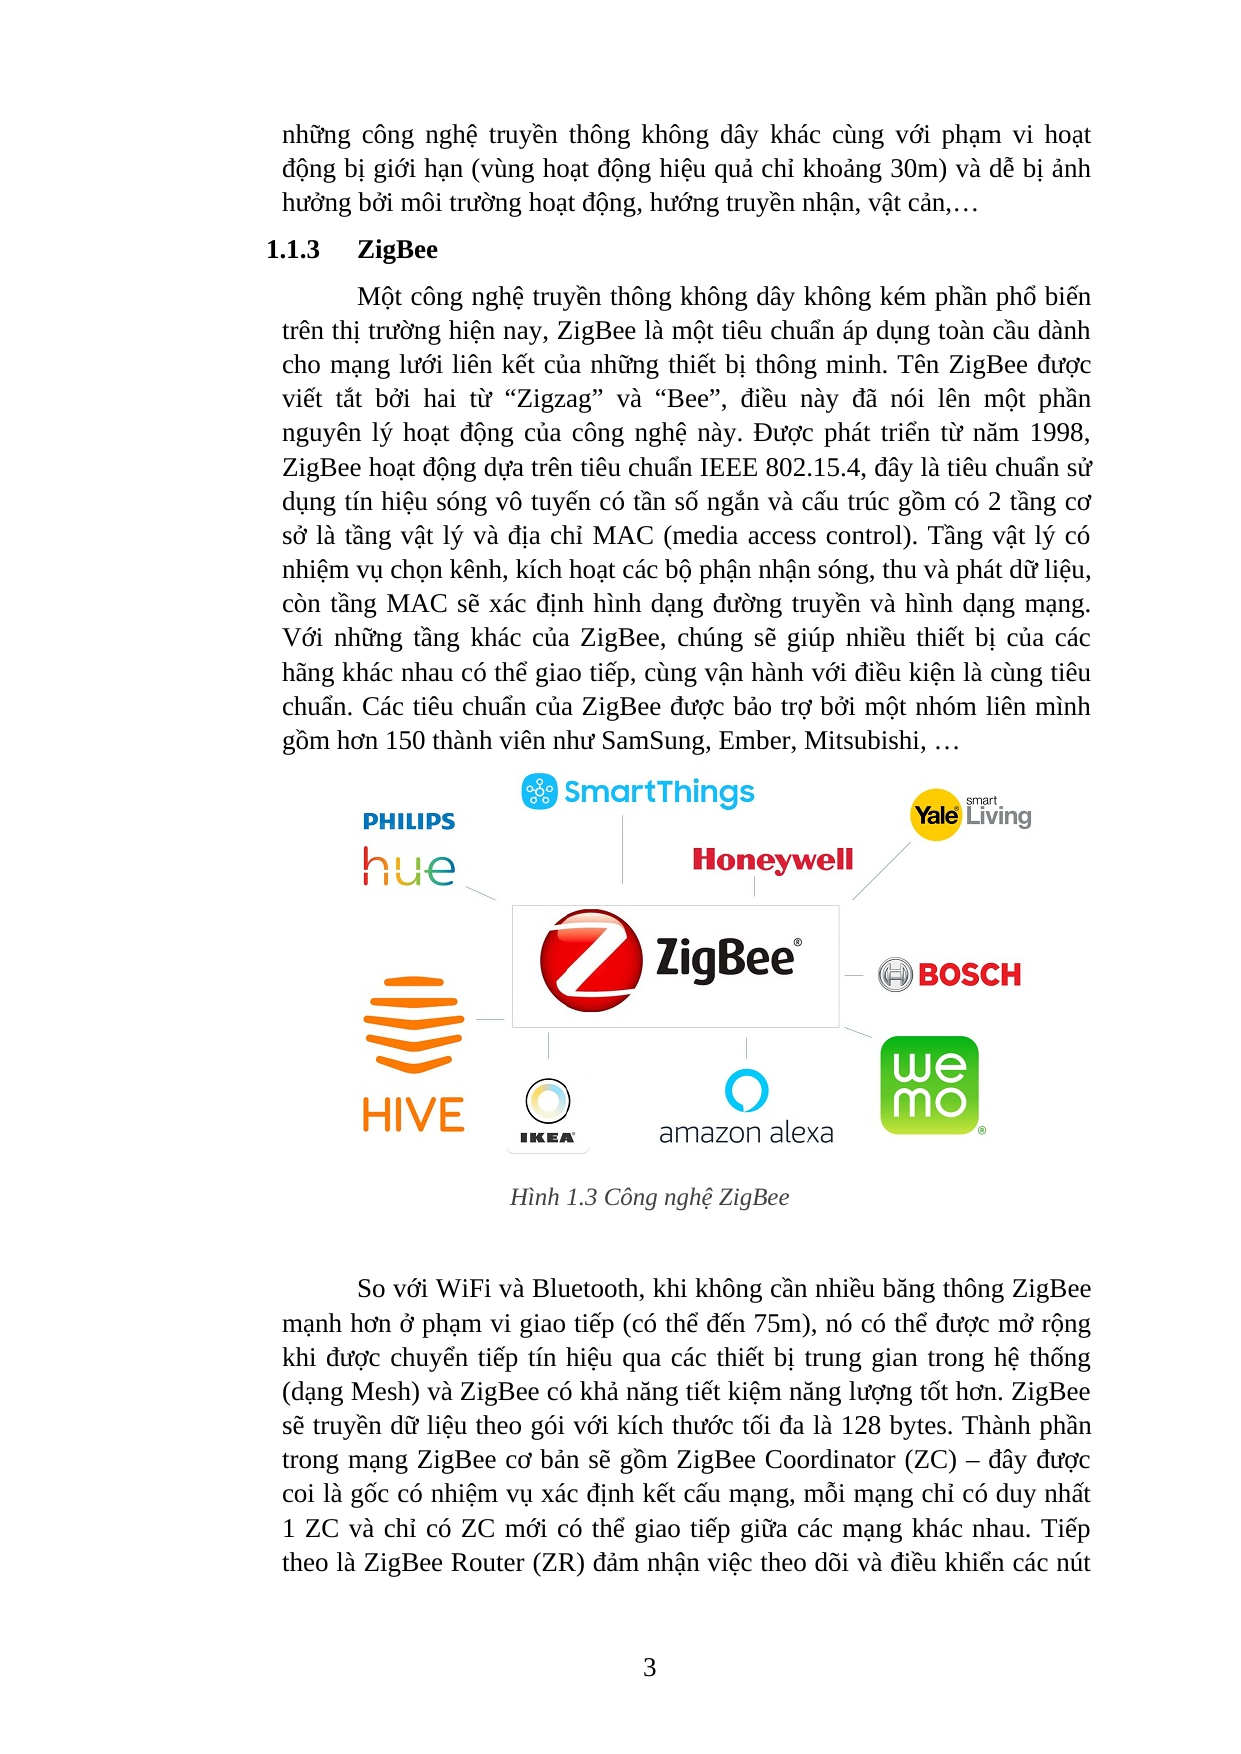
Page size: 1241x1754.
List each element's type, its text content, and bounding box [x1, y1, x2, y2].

text Một công nghệ truyền thông không dây không kém phần phổ biến trên thị trường hiện nay, ZigBee là một tiêu chuẩn áp dụng toàn cầu dành cho mạng lưới liên kết của những thiết bị thông minh. Tên ZigBee được viết tắt bởi hai từ “Zigzag” và “Bee”, điều này đã nói lên một phần nguyên lý hoạt động của công nghệ này. Được phát triển từ năm 1998, ZigBee hoạt động dựa trên tiêu chuẩn IEEE 802.15.4, đây là tiêu chuẩn sử dụng tín hiệu sóng vô tuyến có tần số ngắn và cấu trúc gồm có 2 tầng cơ sở là tầng vật lý và địa chỉ MAC (media access control). Tầng vật lý có nhiệm vụ chọn kênh, kích hoạt các bộ phận nhận sóng, thu và phát dữ liệu, còn tầng MAC sẽ xác định hình dạng đường truyền và hình dạng mạng. Với những tầng khác của ZigBee, chúng sẽ giúp nhiều thiết bị của các hãng khác nhau có thể giao tiếp, cùng vận hành với điều kiện là cùng tiêu chuẩn. Các tiêu chuẩn của ZigBee được bảo trợ bởi một nhóm liên mình gồm hơn 150 thành viên như SamSung, Ember, Mitsubishi, … [282, 280, 1092, 755]
picture [324, 764, 1051, 1174]
subtitle ZigBee [266, 233, 1092, 264]
